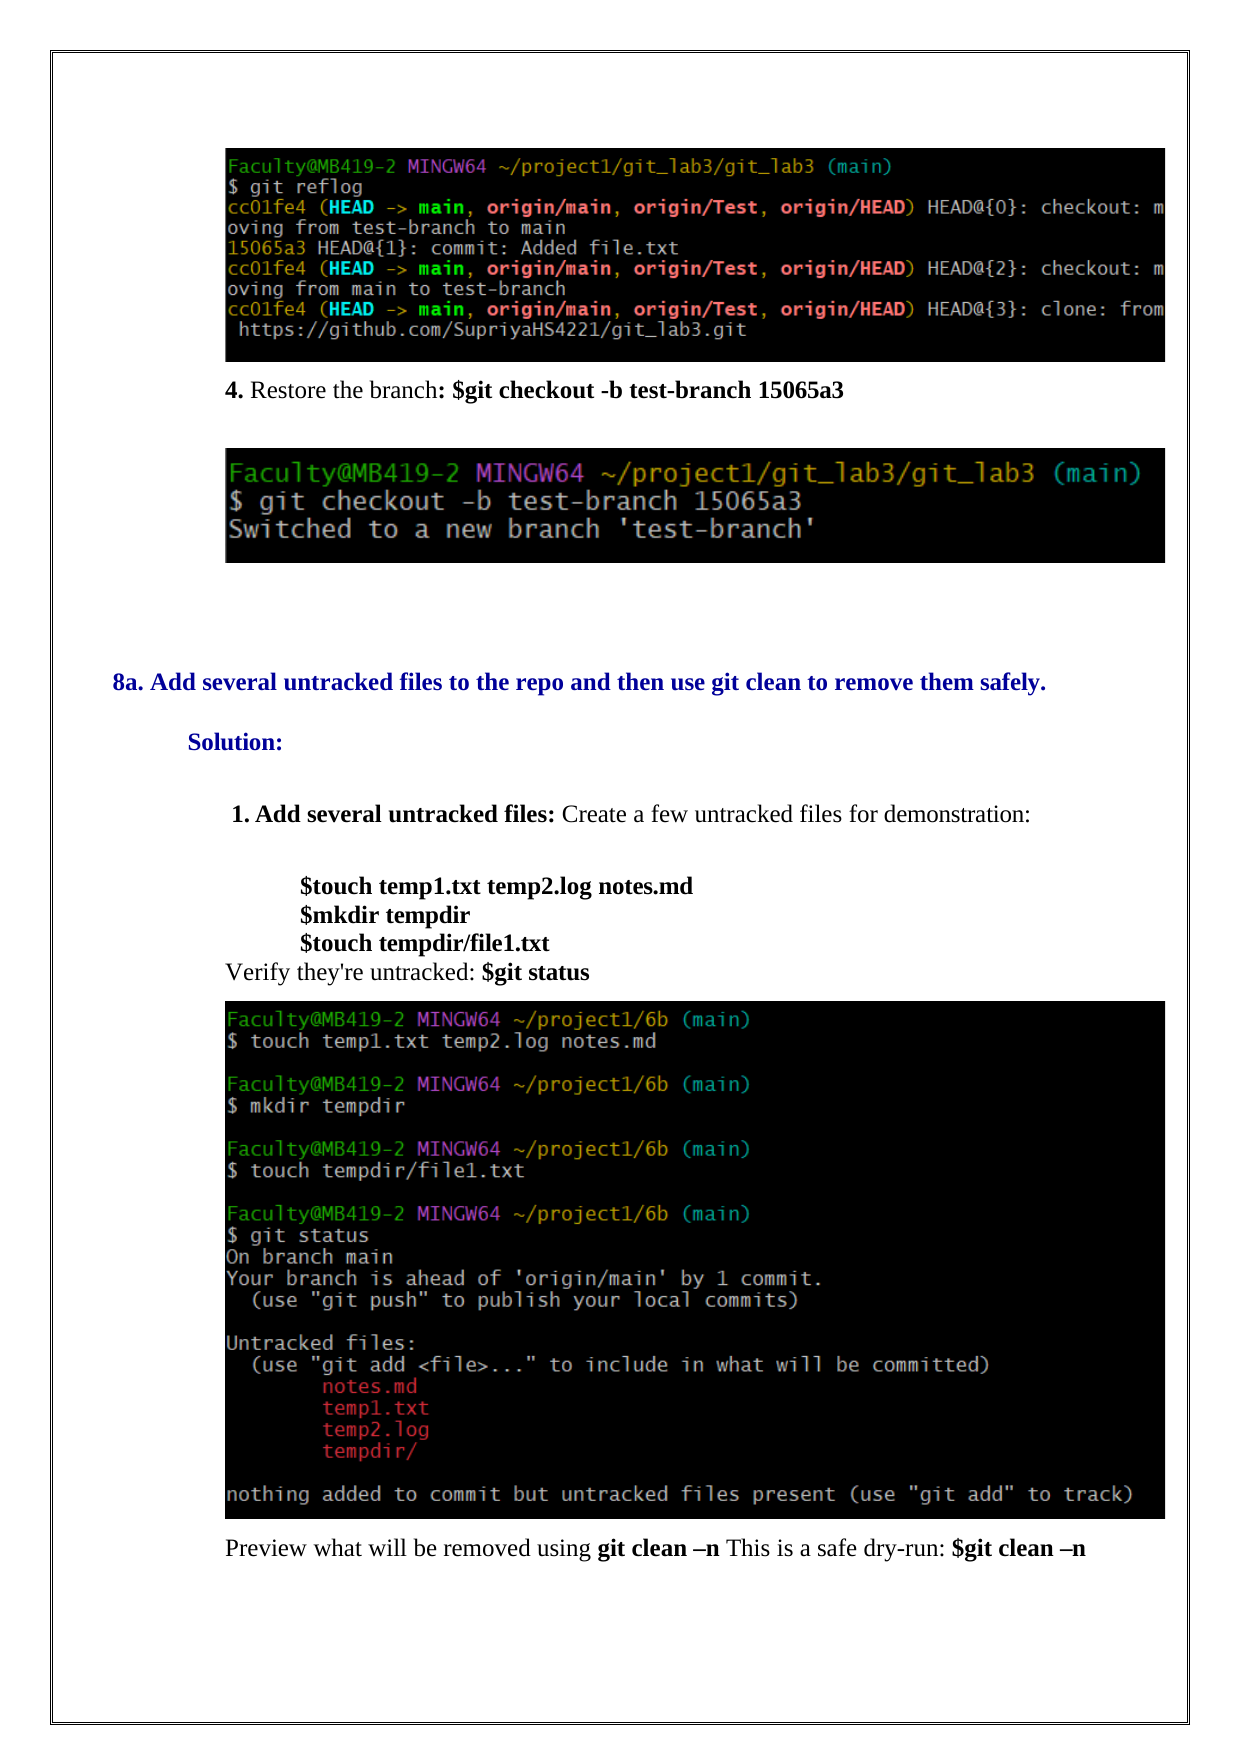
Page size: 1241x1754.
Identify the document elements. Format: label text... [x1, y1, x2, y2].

text $touch temp1.txt temp2.log notes.md [300, 871, 1166, 900]
text $touch tempdir/file1.txt [300, 929, 1166, 957]
text Preview what will be removed using git clean –n This is a safe dry-run: $git clean –n [225, 1533, 1166, 1562]
picture [225, 148, 1166, 362]
text $mkdir tempdir [300, 900, 1166, 929]
picture [225, 448, 1166, 563]
list Add several untracked files: Create a few untracked files for demonstration: [231, 799, 1166, 827]
list Restore the branch: $git checkout -b test-branch 15065a3 [225, 375, 1166, 404]
picture [225, 1001, 1166, 1519]
text Verify they're untracked: $git status [225, 957, 1166, 986]
text Solution: [187, 727, 1166, 756]
subtitle 8a. Add several untracked files to the repo and then use git clean to remove them safely. [112, 667, 1166, 696]
